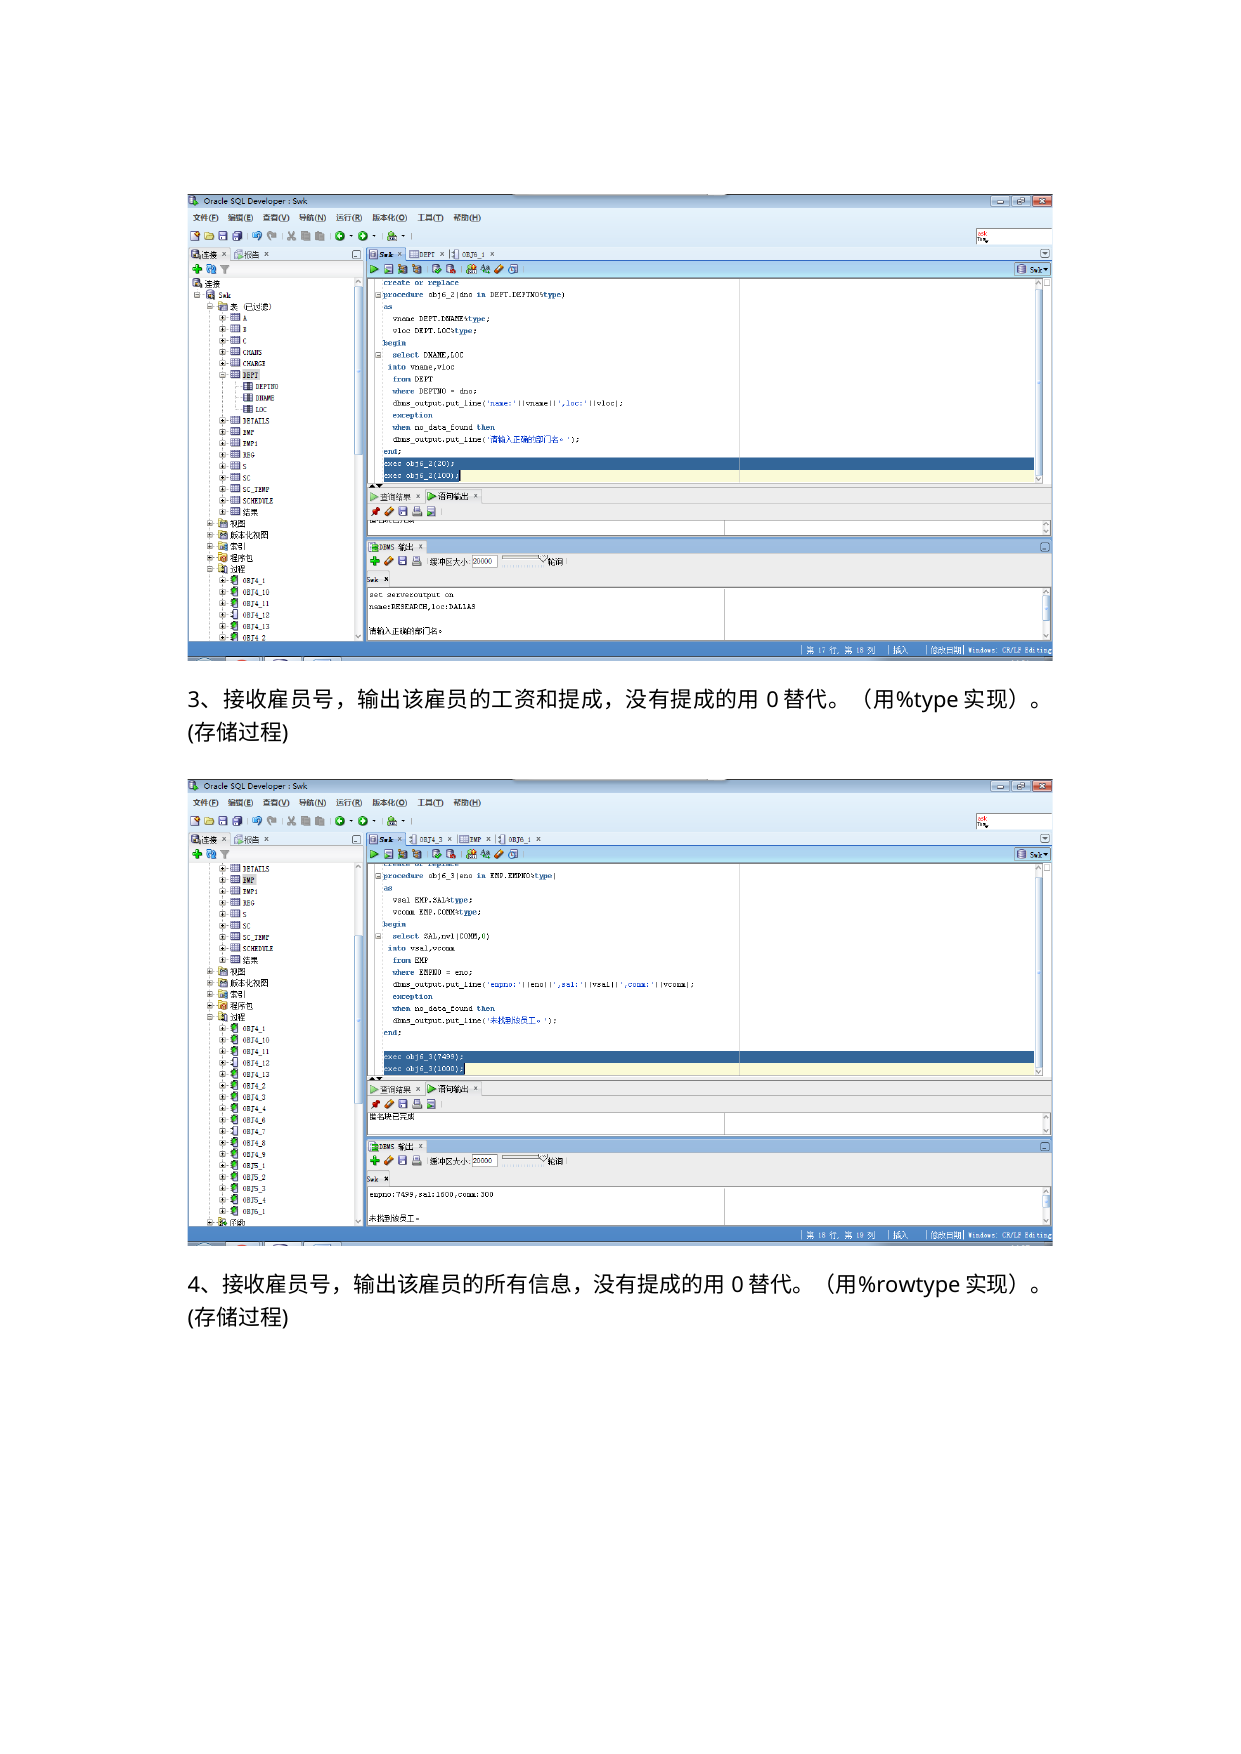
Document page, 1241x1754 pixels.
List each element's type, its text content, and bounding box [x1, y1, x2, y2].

picture [187, 194, 1053, 661]
text 4、接收雇员号，输出该雇员的所有信息，没有提成的用0替代。（用%rowtype实现）。(存储过程) [187, 1267, 1053, 1332]
text 3、接收雇员号，输出该雇员的工资和提成，没有提成的用0替代。（用%type实现）。(存储过程) [187, 682, 1053, 747]
picture [187, 779, 1053, 1246]
